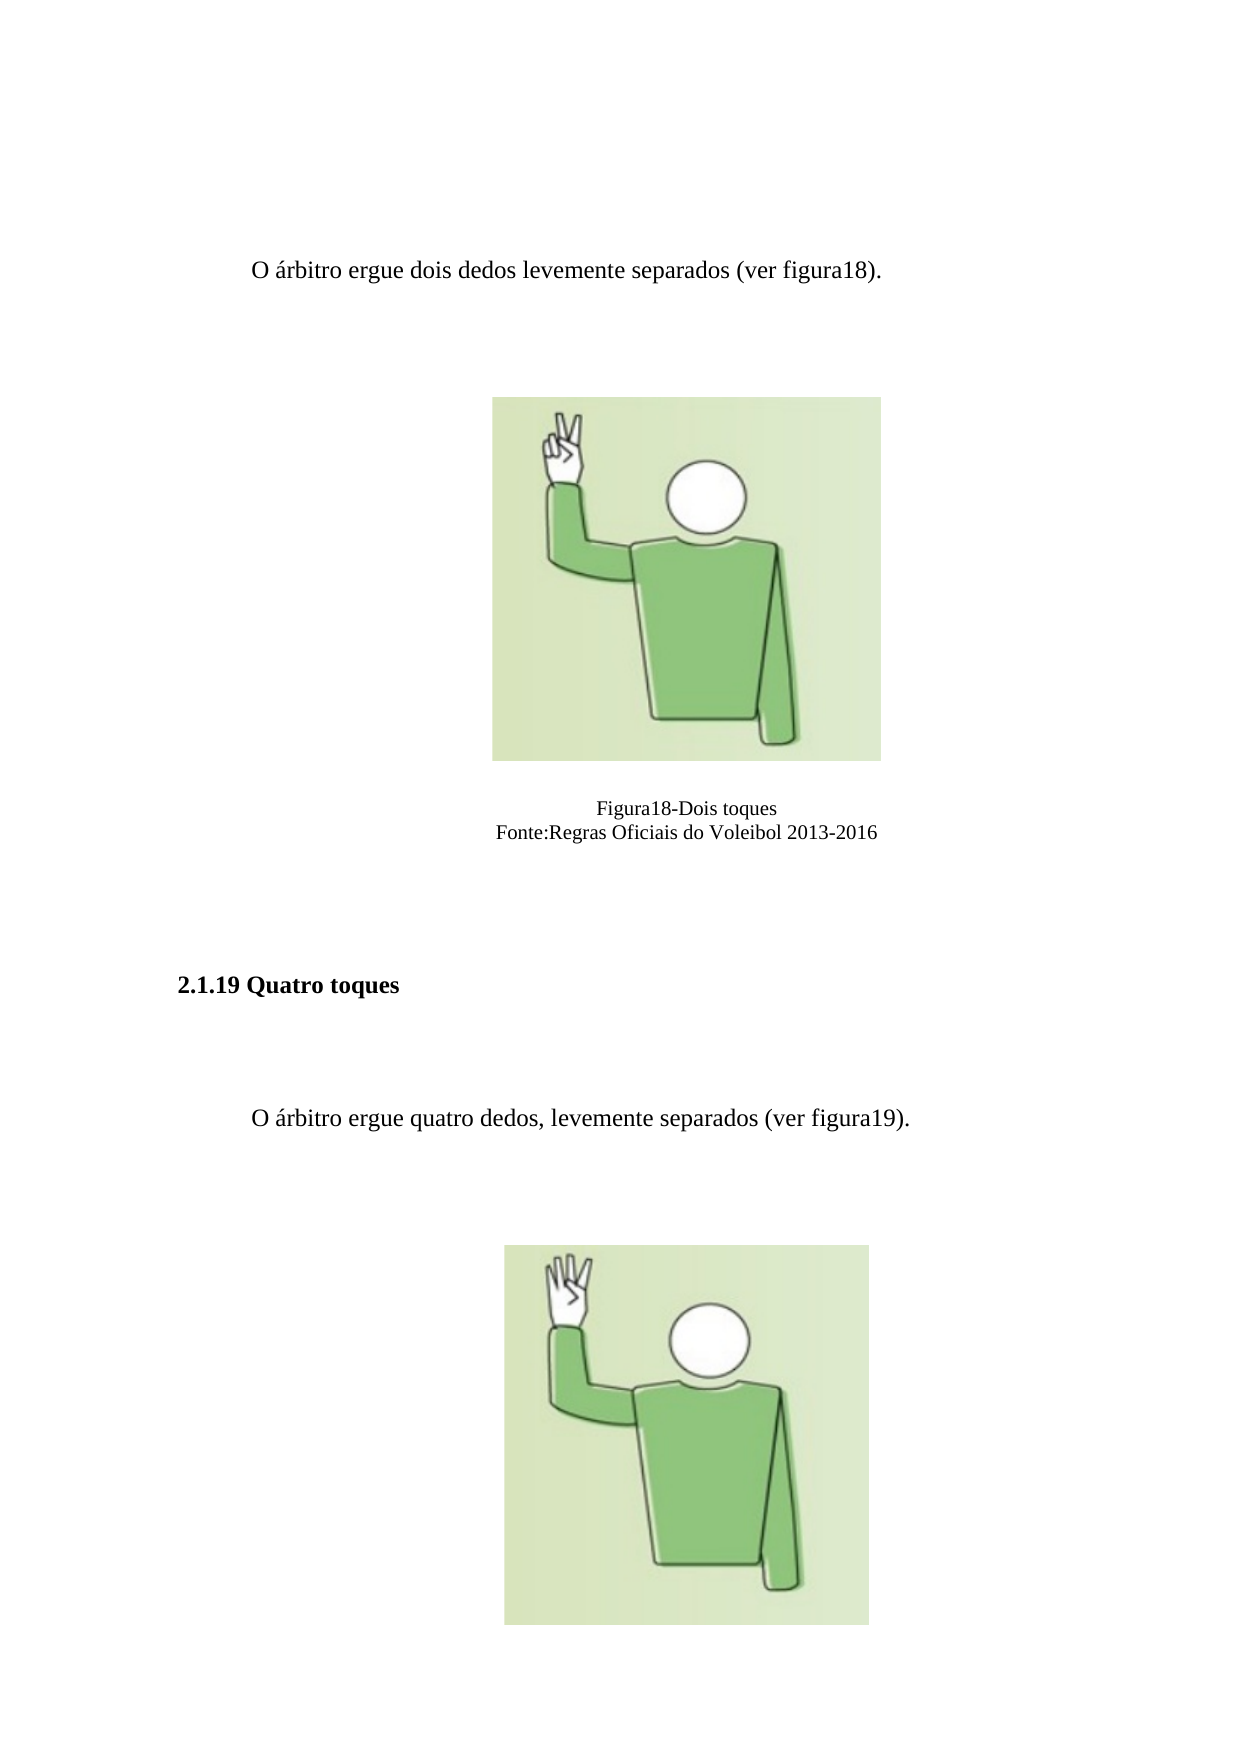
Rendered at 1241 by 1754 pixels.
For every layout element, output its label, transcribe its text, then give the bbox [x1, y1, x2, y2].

text O árbitro ergue quatro dedos, levemente separados (ver figura19). [177, 1103, 1122, 1131]
text O árbitro ergue dois dedos levemente separados (ver figura18). [177, 256, 1122, 284]
picture [492, 397, 881, 761]
text Fonte:Regras Oficiais do Voleibol 2013-2016 [177, 820, 1122, 844]
text 2.1.19 Quatro toques [177, 970, 1122, 999]
text Figura18-Dois toques [177, 796, 1122, 820]
picture [504, 1245, 869, 1625]
